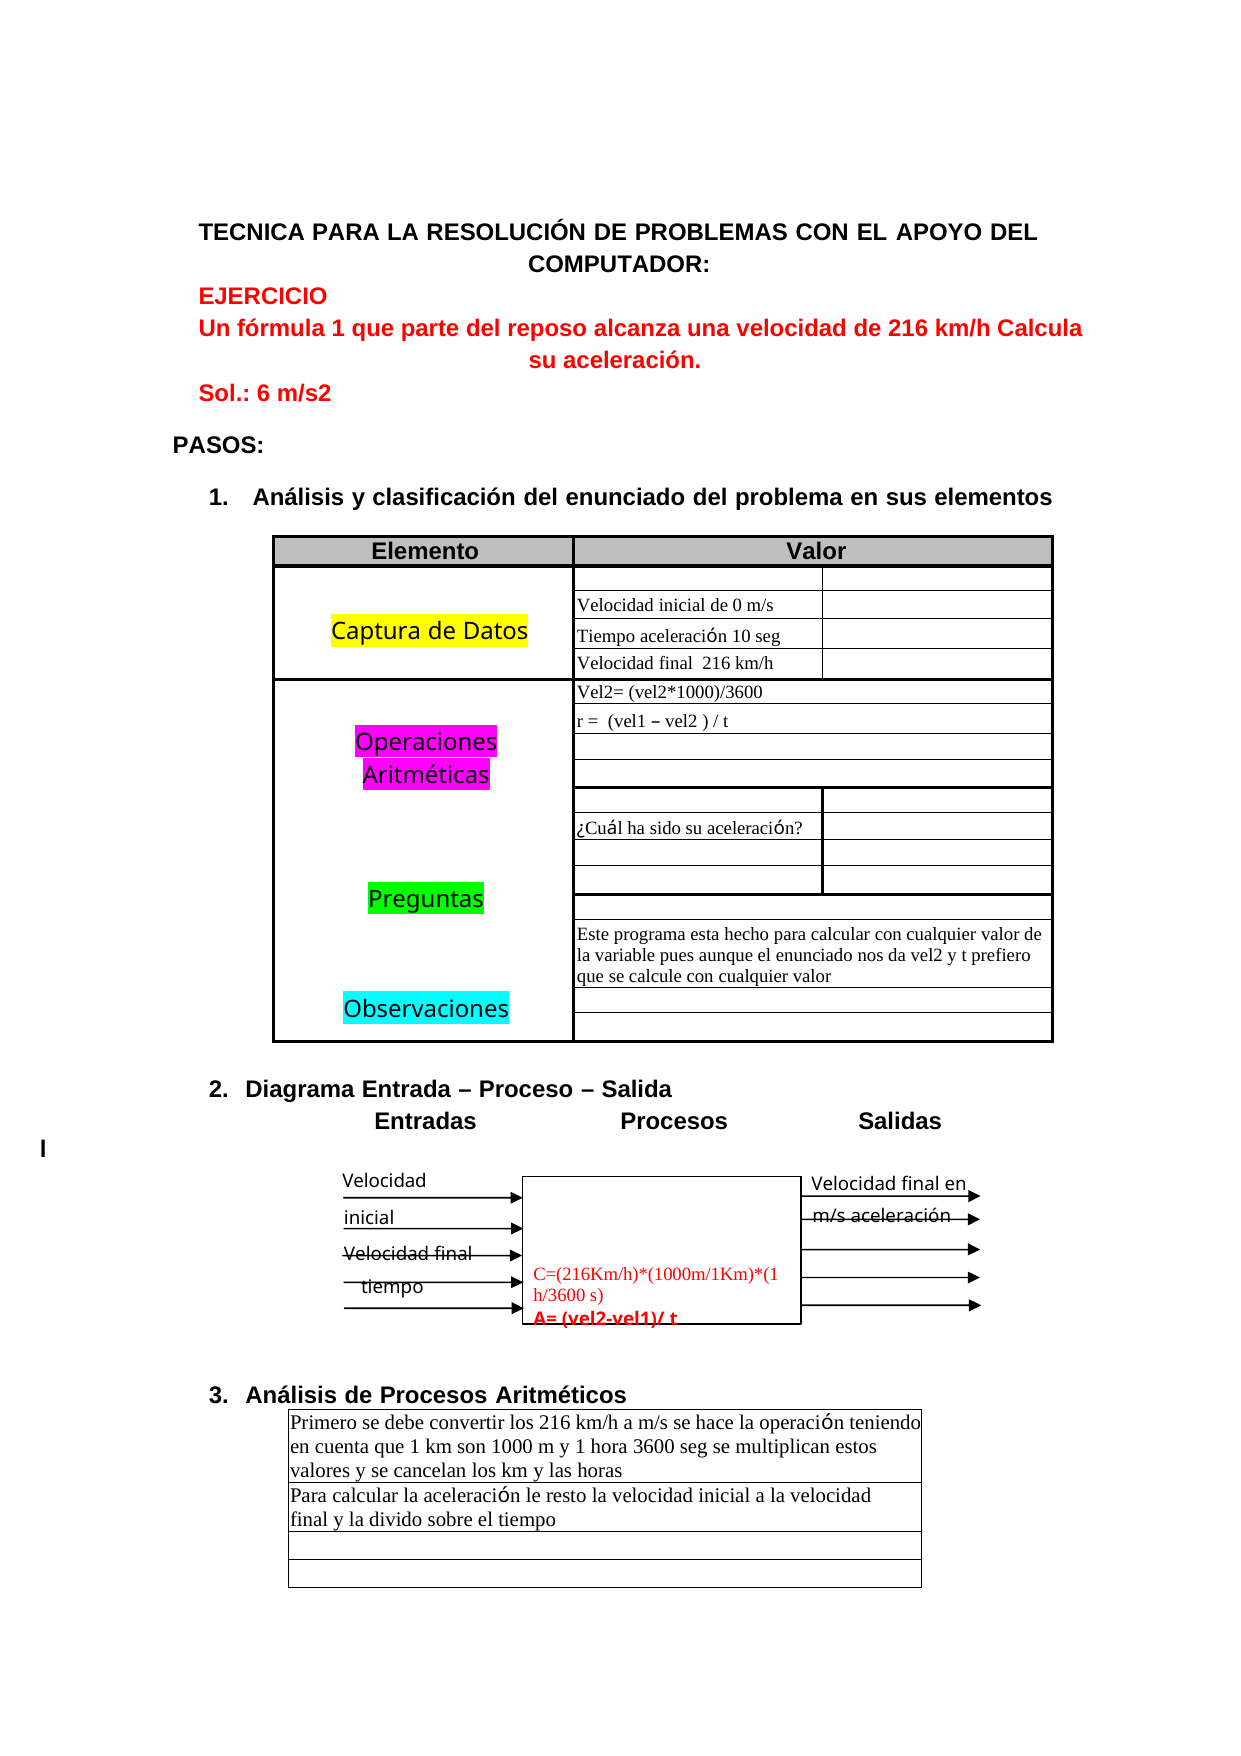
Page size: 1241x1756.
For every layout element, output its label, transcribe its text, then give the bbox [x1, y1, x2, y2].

text Velocidad inicial Velocidad final [342, 1168, 474, 1266]
text l [39, 1135, 1215, 1163]
table_cell [575, 789, 821, 812]
table_cell Operaciones Aritméticas Preguntas Observaciones [275, 681, 572, 1040]
table_cell Vel2= (vel2*1000)/3600 [575, 681, 1051, 703]
list Análisis y clasificación del enunciado del problema en sus elementos [209, 483, 1215, 510]
table_cell [823, 568, 1051, 590]
table_cell ¿Cuál ha sido su aceleración? [575, 813, 821, 839]
table_cell [575, 896, 1051, 918]
table_cell Este programa esta hecho para calcular con cualquier valor de la variable pues aunque el enunciado nos da vel2 y t prefiero que se calcule con cualquier valor [575, 920, 1051, 987]
text A= (vel2-vel1)/ t [533, 1306, 781, 1331]
text TECNICA PARA LA RESOLUCIÓN DE PROBLEMAS CON EL APOYO DEL COMPUTADOR: [198, 218, 1040, 278]
text EJERCICIO [198, 282, 1215, 310]
table_cell [575, 988, 1051, 1012]
table_cell [823, 619, 1051, 648]
table_cell [575, 760, 1051, 786]
table_cell Para calcular la aceleración le resto la velocidad inicial a la velocidad final y la divido sobre el tiempo [289, 1483, 921, 1531]
text Entradas Procesos Salidas [374, 1107, 1215, 1135]
table_cell [575, 1013, 1051, 1040]
table_header Valor [575, 538, 1051, 564]
table_cell [824, 813, 1051, 839]
text Velocidad final en m/s aceleración [811, 1170, 996, 1228]
text C=(216Km/h)*(1000m/1Km)*(1 h/3600 s) [533, 1262, 781, 1306]
list Diagrama Entrada – Proceso – Salida [209, 1075, 1215, 1102]
table_cell [824, 789, 1051, 812]
table_cell Tiempo aceleración 10 seg [575, 619, 822, 648]
table_cell Captura de Datos [275, 568, 572, 677]
table_cell [824, 866, 1051, 892]
table_header Elemento [275, 538, 572, 564]
table_cell [823, 649, 1051, 677]
table_cell r = (vel1 – vel2 ) / t [575, 704, 1051, 733]
table_cell Velocidad final 216 km/h [575, 649, 822, 677]
text Sol.: 6 m/s2 PASOS: [172, 379, 334, 458]
table_cell [289, 1532, 921, 1559]
table_cell [575, 734, 1051, 759]
table_cell [823, 591, 1051, 618]
table_cell [824, 840, 1051, 865]
text su aceleración. [526, 346, 704, 374]
list Análisis de Procesos Aritméticos [209, 1381, 1215, 1409]
table_cell [575, 568, 822, 590]
table_cell [289, 1560, 921, 1587]
table_header Primero se debe convertir los 216 km/h a m/s se hace la operación teniendo en cuenta que 1 km son 1000 m y 1 hora 3600 seg se multiplican estos valores y se cancelan los km y las horas [289, 1410, 921, 1482]
table_cell Velocidad inicial de 0 m/s [575, 591, 822, 618]
table_cell [575, 866, 821, 892]
table_cell [575, 840, 821, 865]
text tiempo [361, 1277, 473, 1298]
text Un fórmula 1 que parte del reposo alcanza una velocidad de 216 km/h Calcula [198, 314, 1215, 342]
